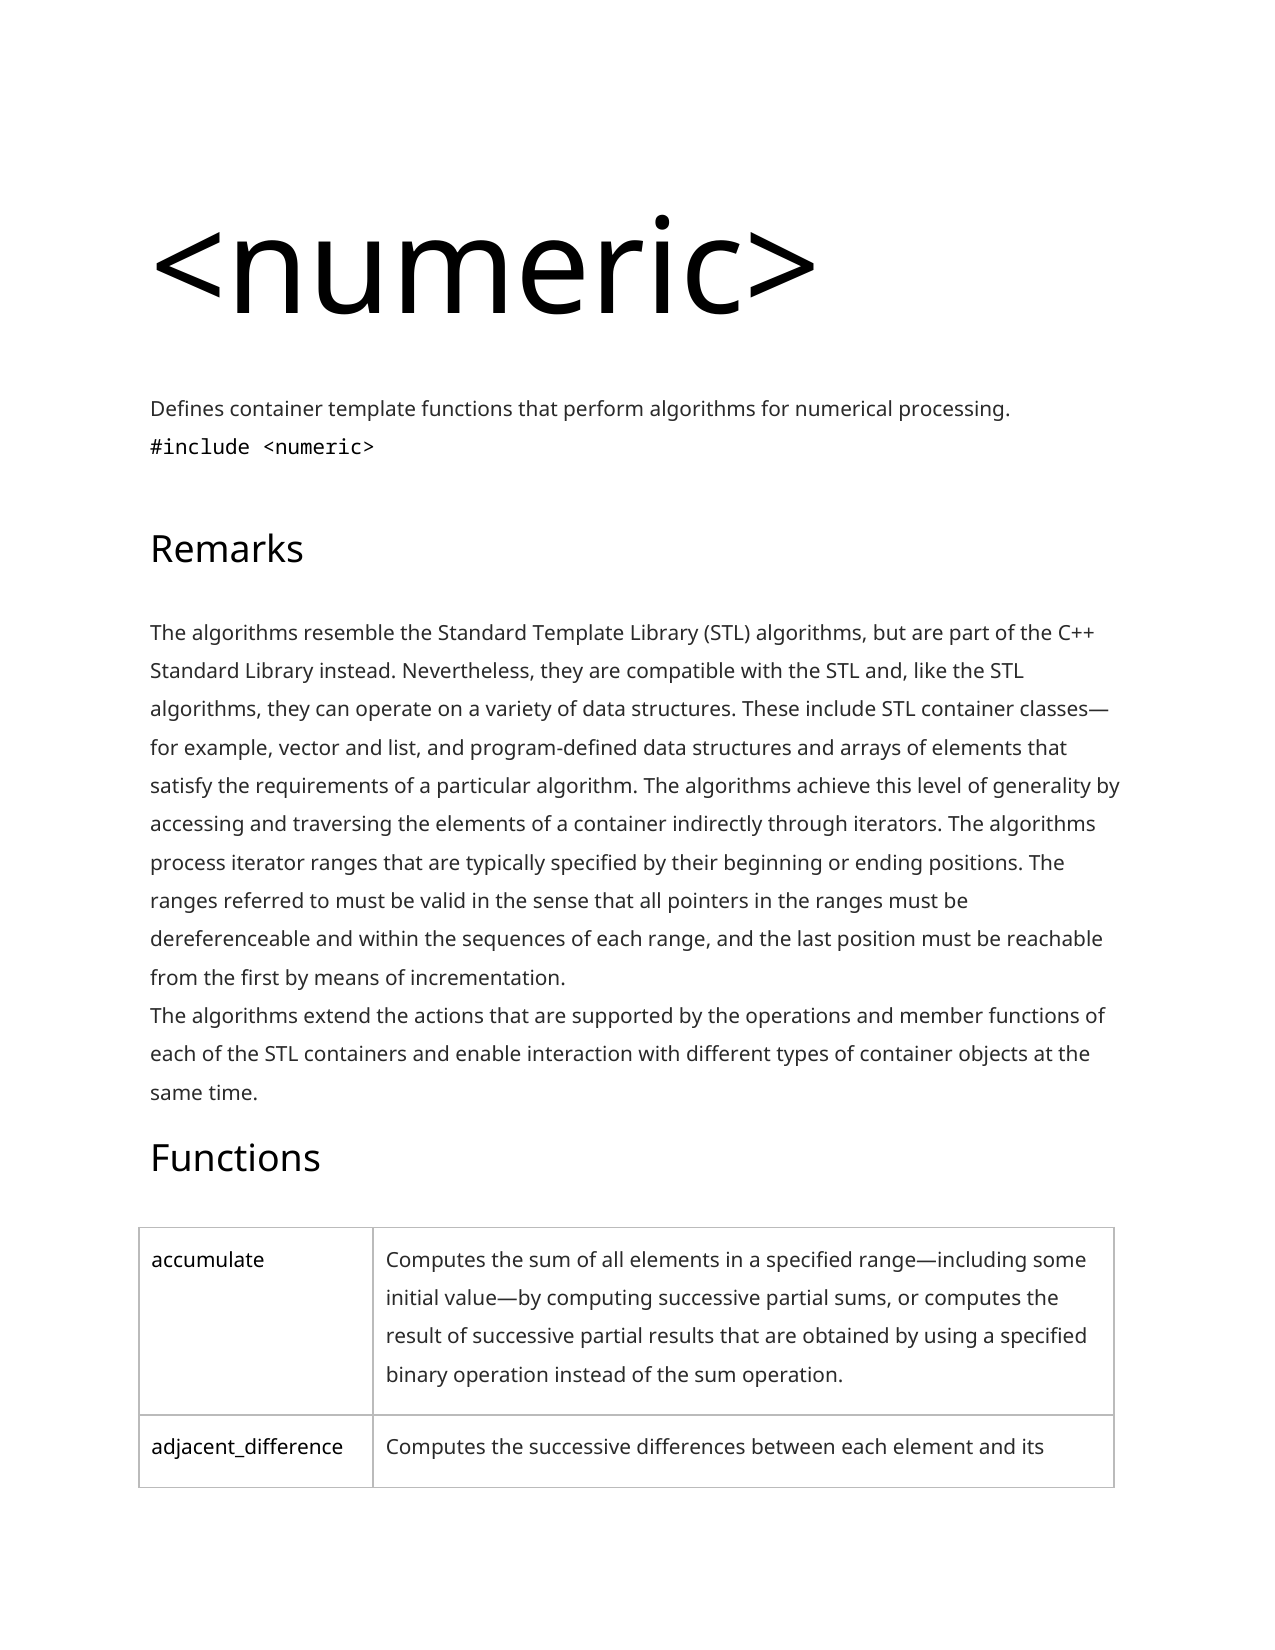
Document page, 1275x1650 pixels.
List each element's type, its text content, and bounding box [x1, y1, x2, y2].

subtitle <numeric> [150, 171, 1125, 352]
table_header accumulate [140, 1228, 372, 1414]
text The algorithms extend the actions that are supported by the operations and member functions of each of the STL containers and enable interaction with different types of container objects at the same time. [150, 1001, 1125, 1106]
text #include <numeric> [150, 432, 1125, 495]
subtitle Remarks [150, 522, 1125, 573]
table_header Computes the sum of all elements in a specified range—including some initial value—by computing successive partial sums, or computes the result of successive partial results that are obtained by using a specified binary operation instead of the sum operation. [374, 1228, 1113, 1414]
text Defines container template functions that perform algorithms for numerical processing. [150, 394, 1125, 422]
subtitle Functions [150, 1131, 1125, 1182]
text The algorithms resemble the Standard Template Library (STL) algorithms, but are part of the C++ Standard Library instead. Nevertheless, they are compatible with the STL and, like the STL algorithms, they can operate on a variety of data structures. These include STL container classes—for example, vector and list, and program-defined data structures and arrays of elements that satisfy the requirements of a particular algorithm. The algorithms achieve this level of generality by accessing and traversing the elements of a container indirectly through iterators. The algorithms process iterator ranges that are typically specified by their beginning or ending positions. The ranges referred to must be valid in the sense that all pointers in the ranges must be dereferenceable and within the sequences of each range, and the last position must be reachable from the first by means of incrementation. [150, 618, 1125, 991]
table_cell adjacent_difference [140, 1416, 372, 1487]
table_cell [374, 1416, 1113, 1487]
